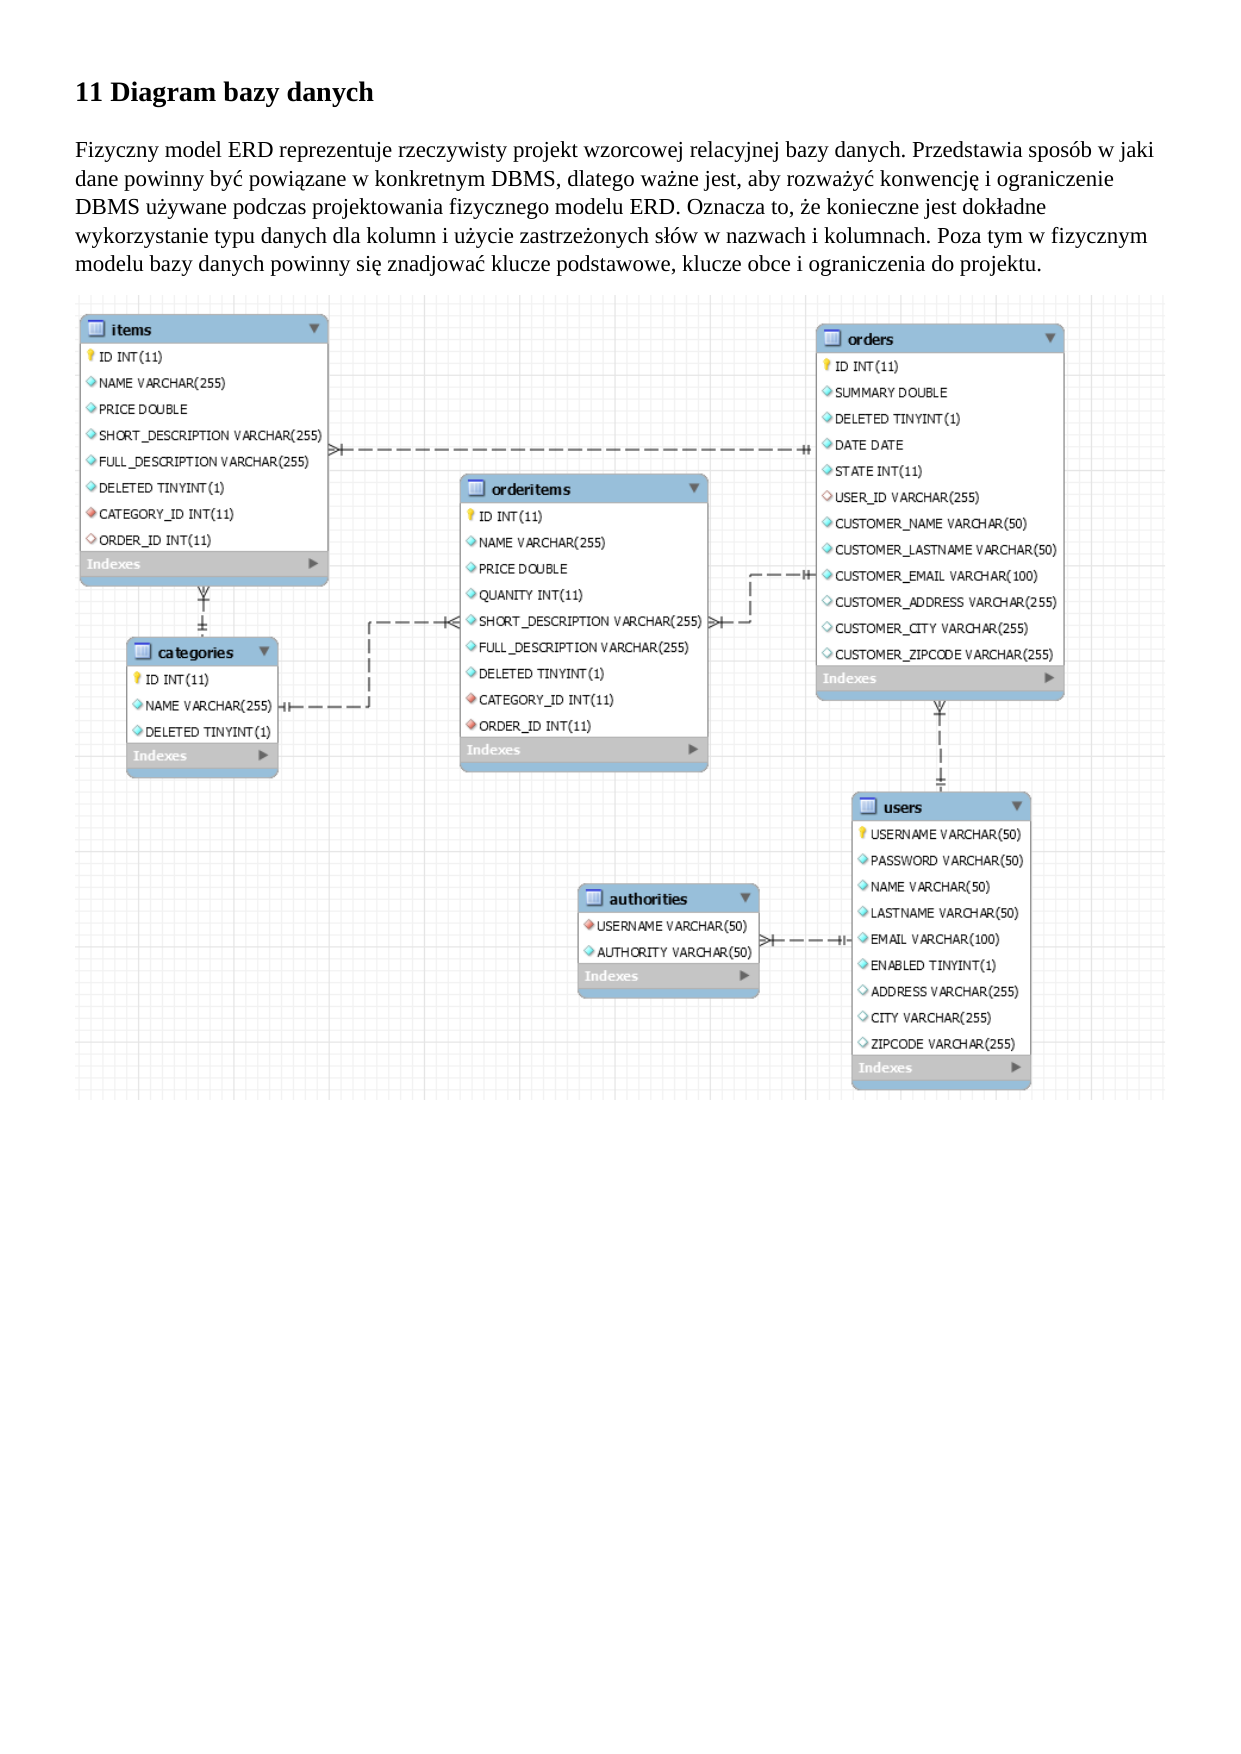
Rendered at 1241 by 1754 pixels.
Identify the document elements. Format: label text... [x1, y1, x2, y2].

picture [75, 295, 1166, 1100]
text Fizyczny model ERD reprezentuje rzeczywisty projekt wzorcowej relacyjnej bazy danych. Przedstawia sposób w jaki dane powinny być powiązane w konkretnym DBMS, dlatego ważne jest, aby rozważyć konwencję i ograniczenie DBMS używane podczas projektowania fizycznego modelu ERD. Oznacza to, że konieczne jest dokładne wykorzystanie typu danych dla kolumn i użycie zastrzeżonych słów w nazwach i kolumnach. Poza tym w fizycznym modelu bazy danych powinny się znadjować klucze podstawowe, klucze obce i ograniczenia do projektu. [75, 137, 1165, 277]
subtitle 11 Diagram bazy danych [75, 75, 1165, 107]
